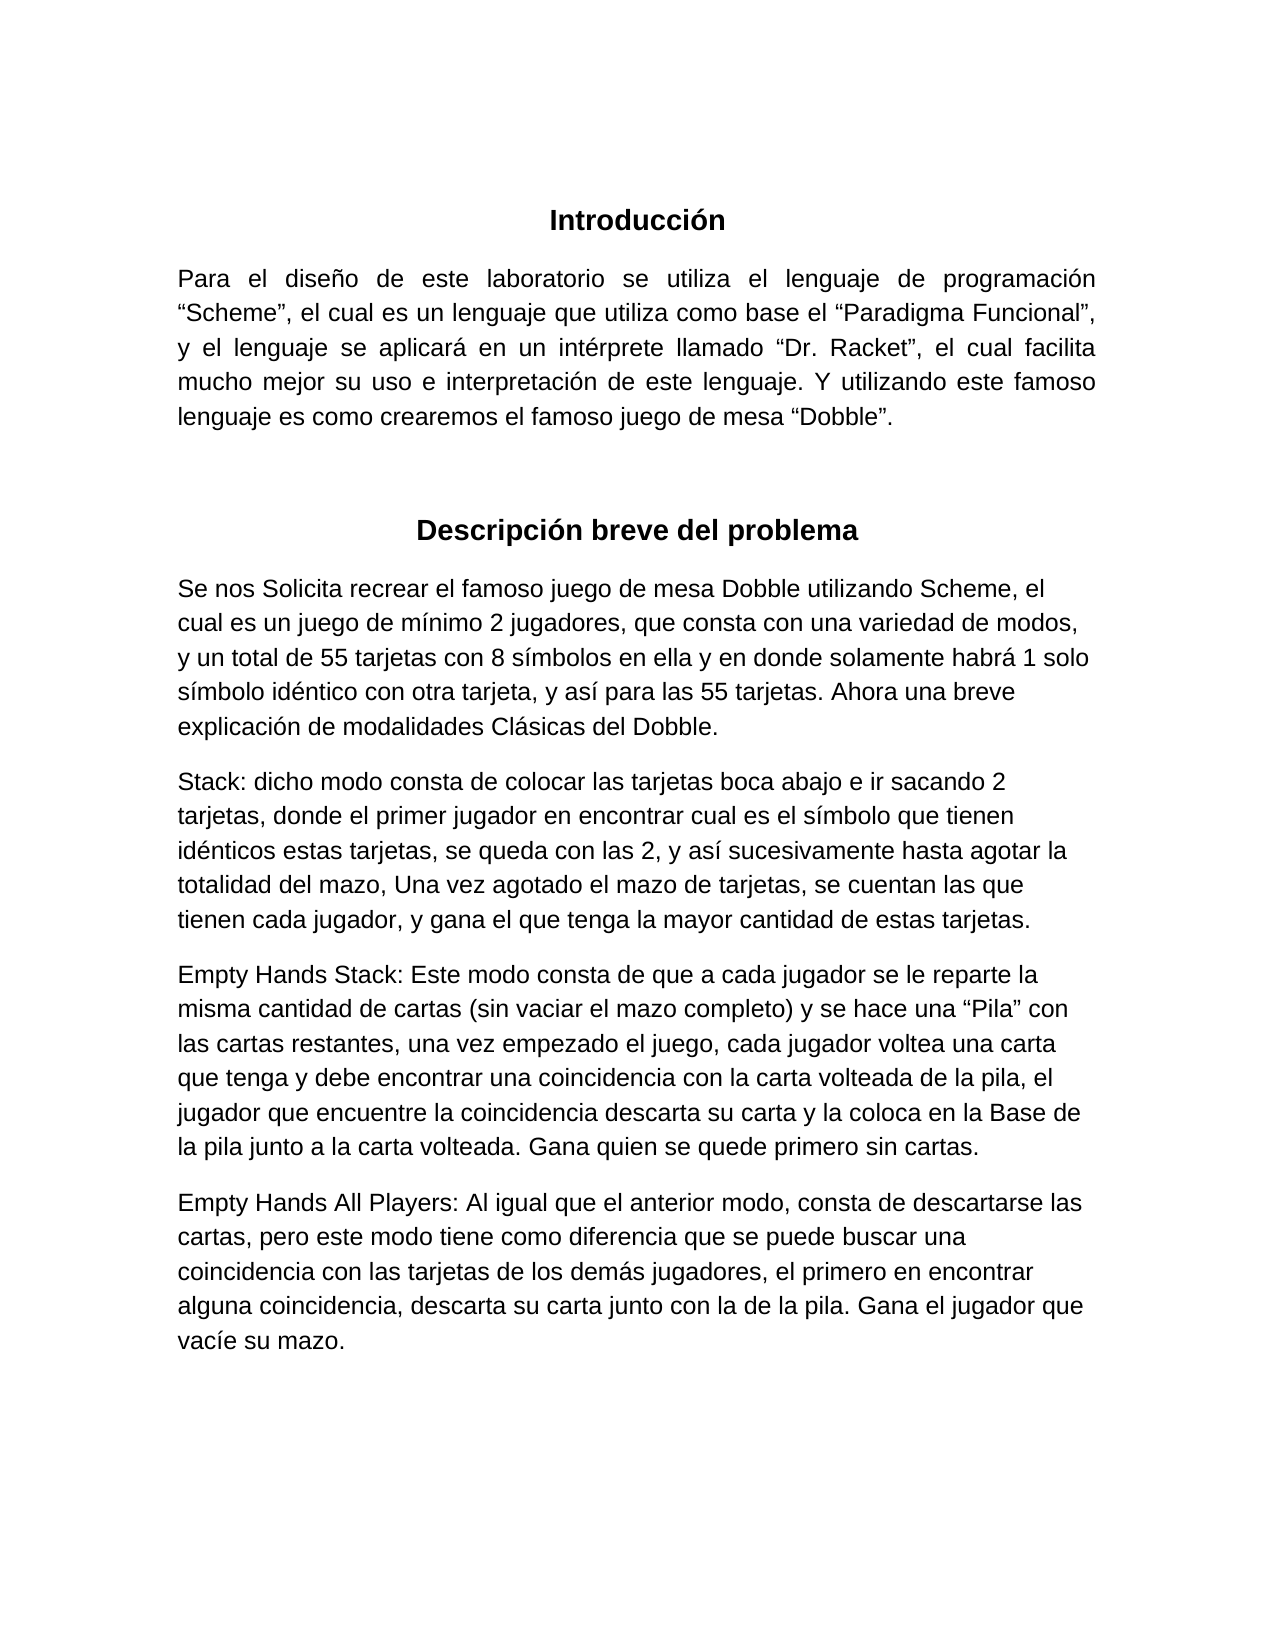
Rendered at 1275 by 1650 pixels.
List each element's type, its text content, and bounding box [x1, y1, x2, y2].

text Introducción [177, 203, 1098, 236]
text Se nos Solicita recrear el famoso juego de mesa Dobble utilizando Scheme, el cual es un juego de mínimo 2 jugadores, que consta con una variedad de modos, y un total de 55 tarjetas con 8 símbolos en ella y en donde solamente habrá 1 solo símbolo idéntico con otra tarjeta, y así para las 55 tarjetas. Ahora una breve explicación de modalidades Clásicas del Dobble. [177, 573, 1098, 740]
text Descripción breve del problema [177, 512, 1098, 546]
text Empty Hands All Players: Al igual que el anterior modo, consta de descartarse las cartas, pero este modo tiene como diferencia que se puede buscar una coincidencia con las tarjetas de los demás jugadores, el primero en encontrar alguna coincidencia, descarta su carta junto con la de la pila. Gana el jugador que vacíe su mazo. [177, 1188, 1098, 1354]
text Para el diseño de este laboratorio se utiliza el lenguaje de programación “Scheme”, el cual es un lenguaje que utiliza como base el “Paradigma Funcional”, y el lenguaje se aplicará en un intérprete llamado “Dr. Racket”, el cual facilita mucho mejor su uso e interpretación de este lenguaje. Y utilizando este famoso lenguaje es como crearemos el famoso juego de mesa “Dobble”. [177, 264, 1098, 431]
text Stack: dicho modo consta de colocar las tarjetas boca abajo e ir sacando 2 tarjetas, donde el primer jugador en encontrar cual es el símbolo que tienen idénticos estas tarjetas, se queda con las 2, y así sucesivamente hasta agotar la totalidad del mazo, Una vez agotado el mazo de tarjetas, se cuentan las que tienen cada jugador, y gana el que tenga la mayor cantidad de estas tarjetas. [177, 767, 1098, 933]
text Empty Hands Stack: Este modo consta de que a cada jugador se le reparte la misma cantidad de cartas (sin vaciar el mazo completo) y se hace una “Pila” con las cartas restantes, una vez empezado el juego, cada jugador voltea una carta que tenga y debe encontrar una coincidencia con la carta volteada de la pila, el jugador que encuentre la coincidencia descarta su carta y la coloca en la Base de la pila junto a la carta volteada. Gana quien se quede primero sin cartas. [177, 960, 1098, 1161]
